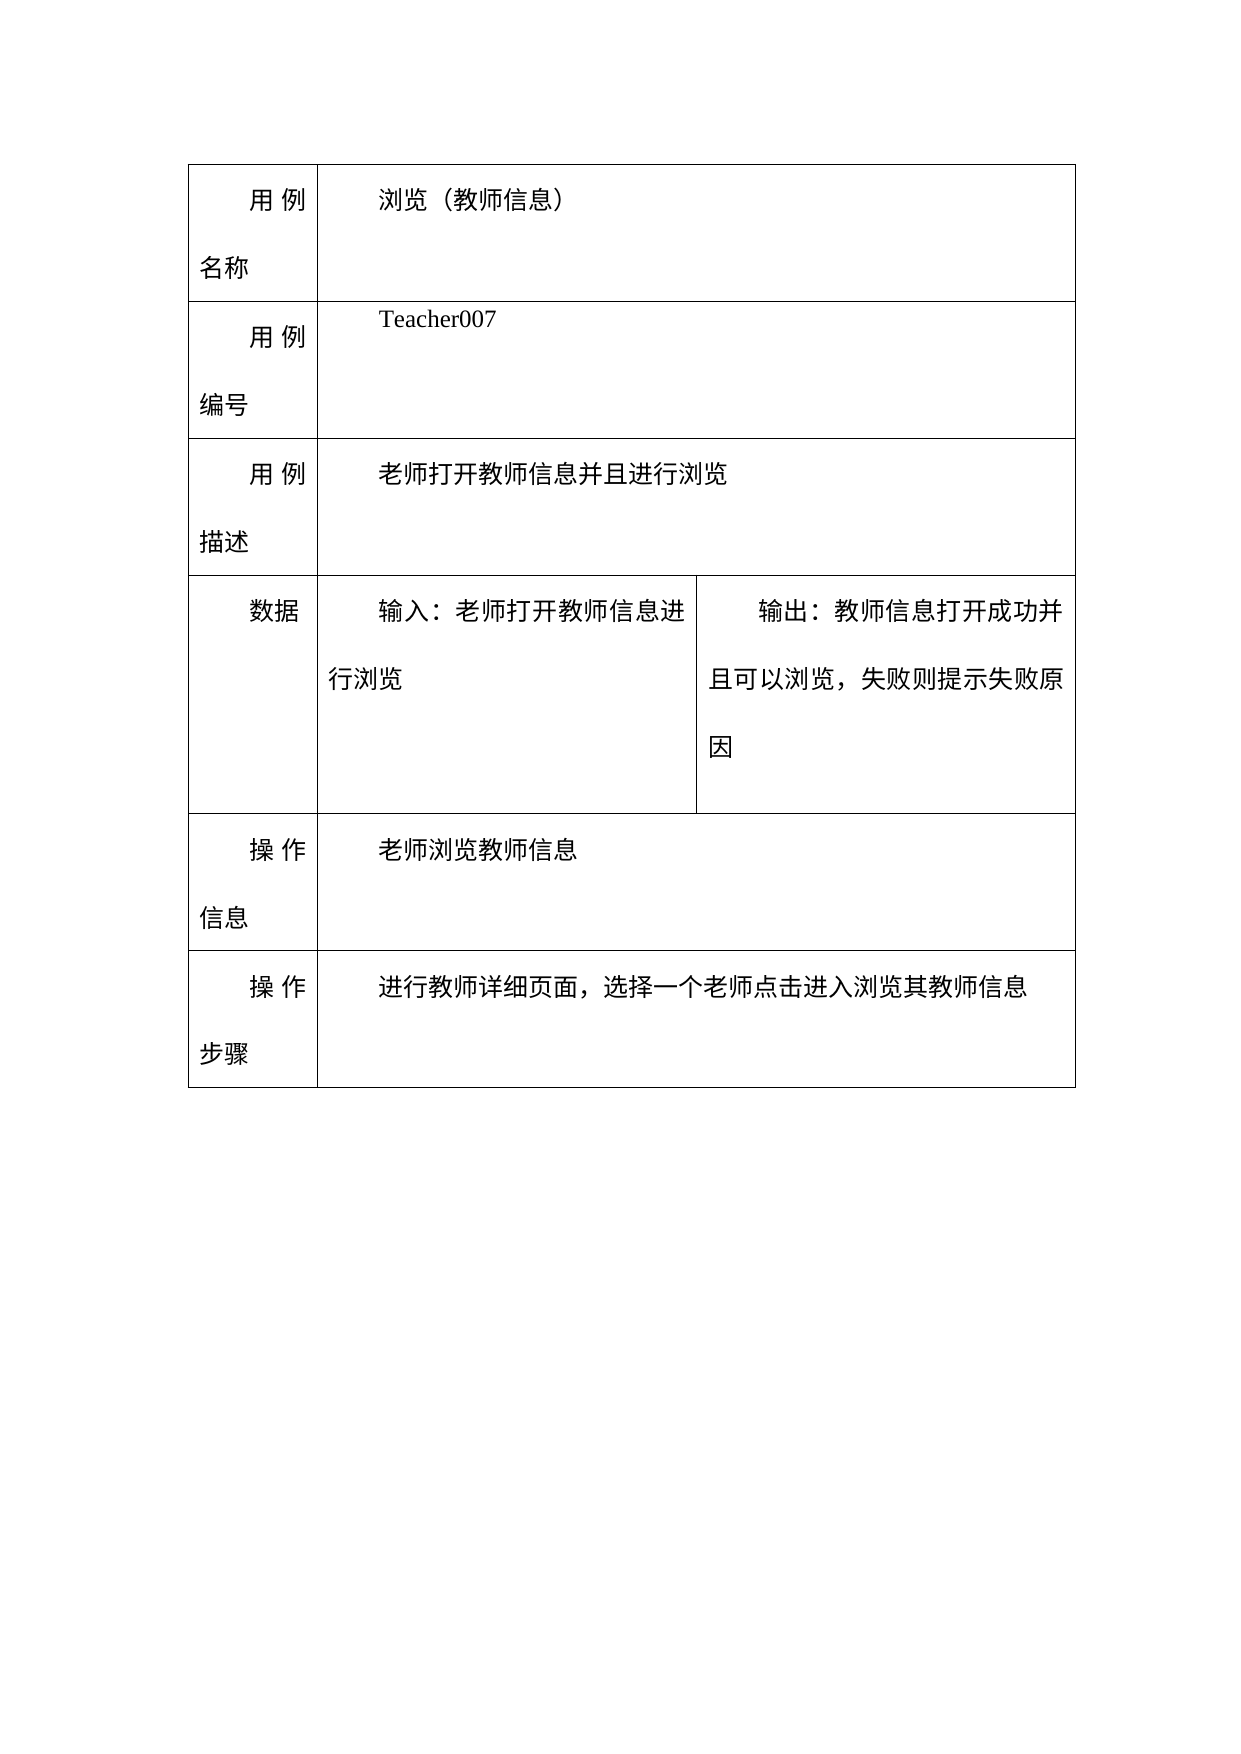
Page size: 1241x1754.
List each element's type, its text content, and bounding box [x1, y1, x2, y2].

table_cell 输出：教师信息打开成功并且可以浏览，失败则提示失败原因 [697, 576, 1075, 813]
table_cell 输入：老师打开教师信息进行浏览 [318, 576, 696, 813]
table_header 用例名称 [189, 165, 317, 301]
table_cell 操作信息 [189, 814, 317, 950]
table_cell 用例编号 [189, 302, 317, 438]
table_cell 老师打开教师信息并且进行浏览 [318, 439, 1075, 574]
table_cell 数据 [189, 576, 317, 813]
table_cell 进行教师详细页面，选择一个老师点击进入浏览其教师信息 [318, 951, 1075, 1087]
table_cell Teacher007 [318, 302, 1075, 438]
table_cell 操作步骤 [189, 951, 317, 1087]
table_header 浏览（教师信息） [318, 165, 1075, 301]
table_cell 用例描述 [189, 439, 317, 574]
table_cell 老师浏览教师信息 [318, 814, 1075, 950]
